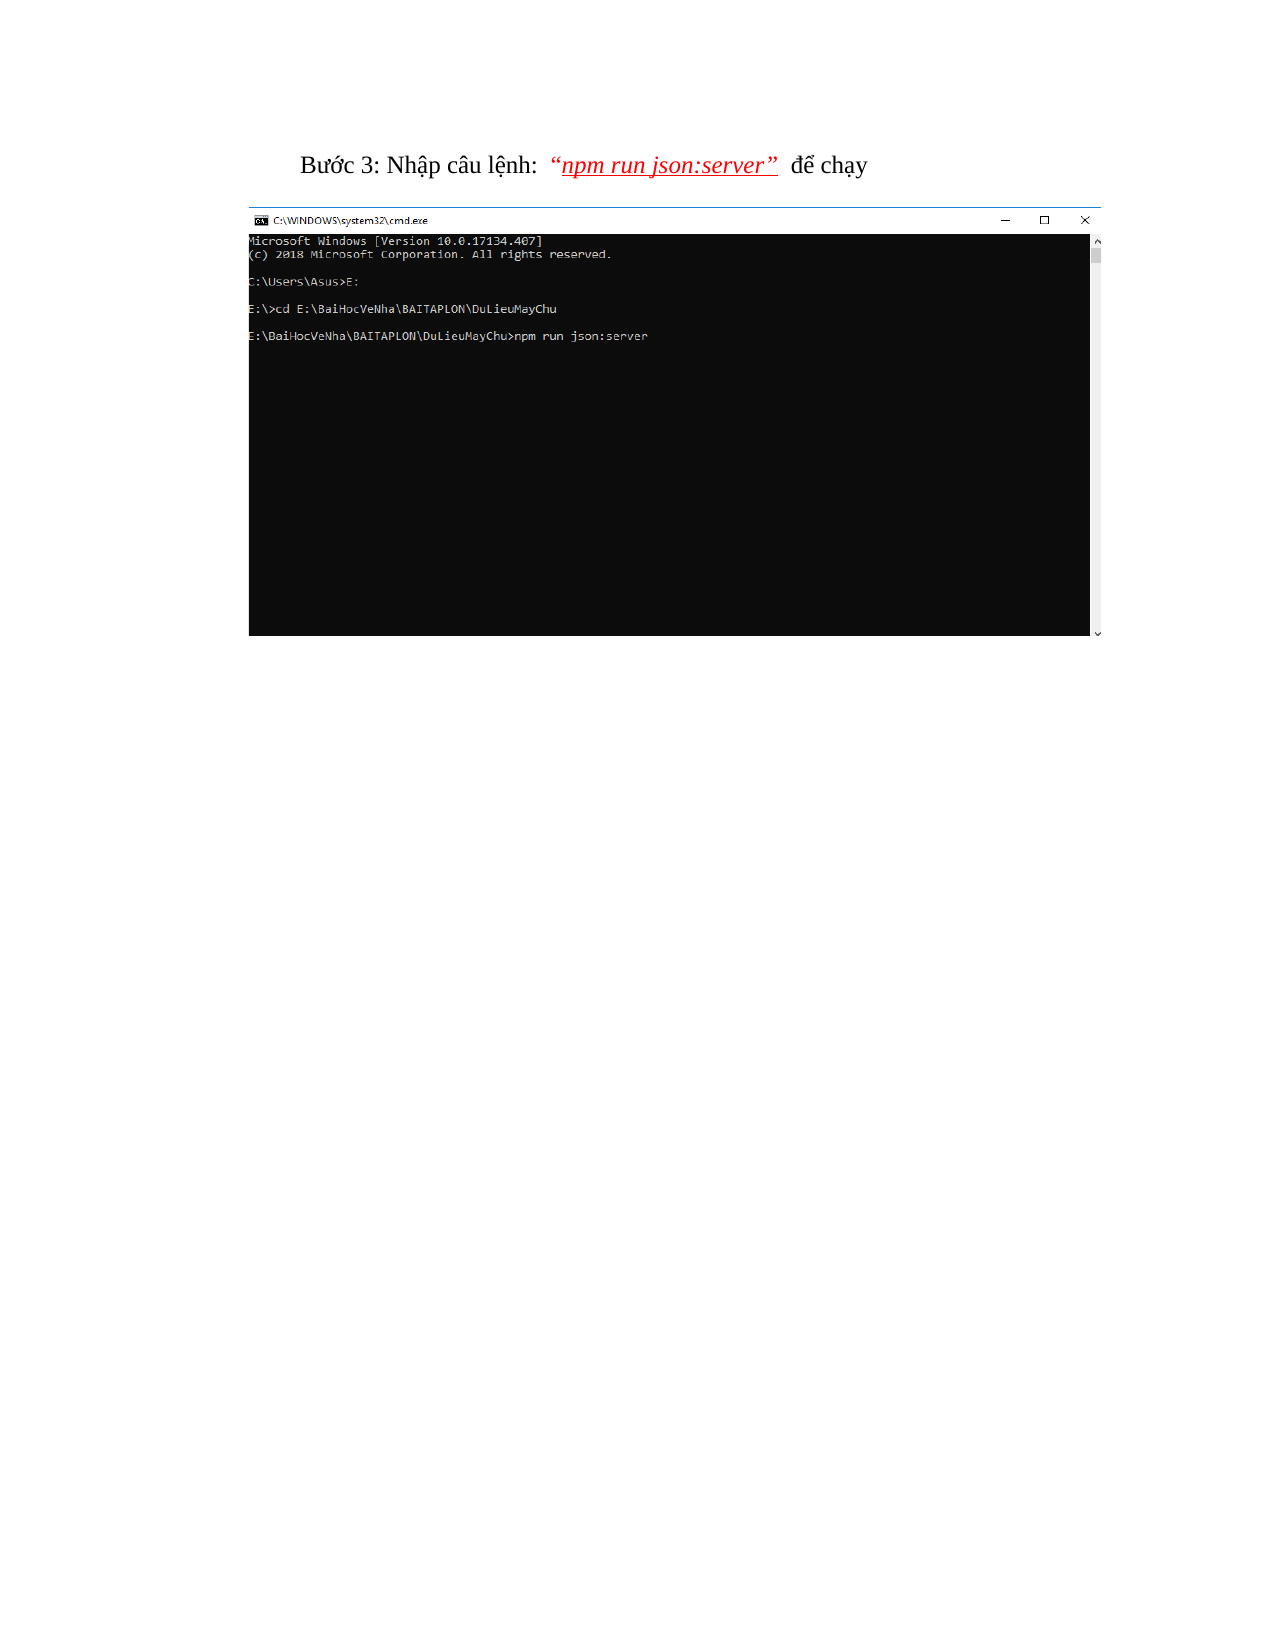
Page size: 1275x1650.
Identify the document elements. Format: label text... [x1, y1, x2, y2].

picture [247, 207, 1101, 635]
text Bước 3: Nhập câu lệnh: “npm run json:server” để chạy [225, 150, 1125, 179]
